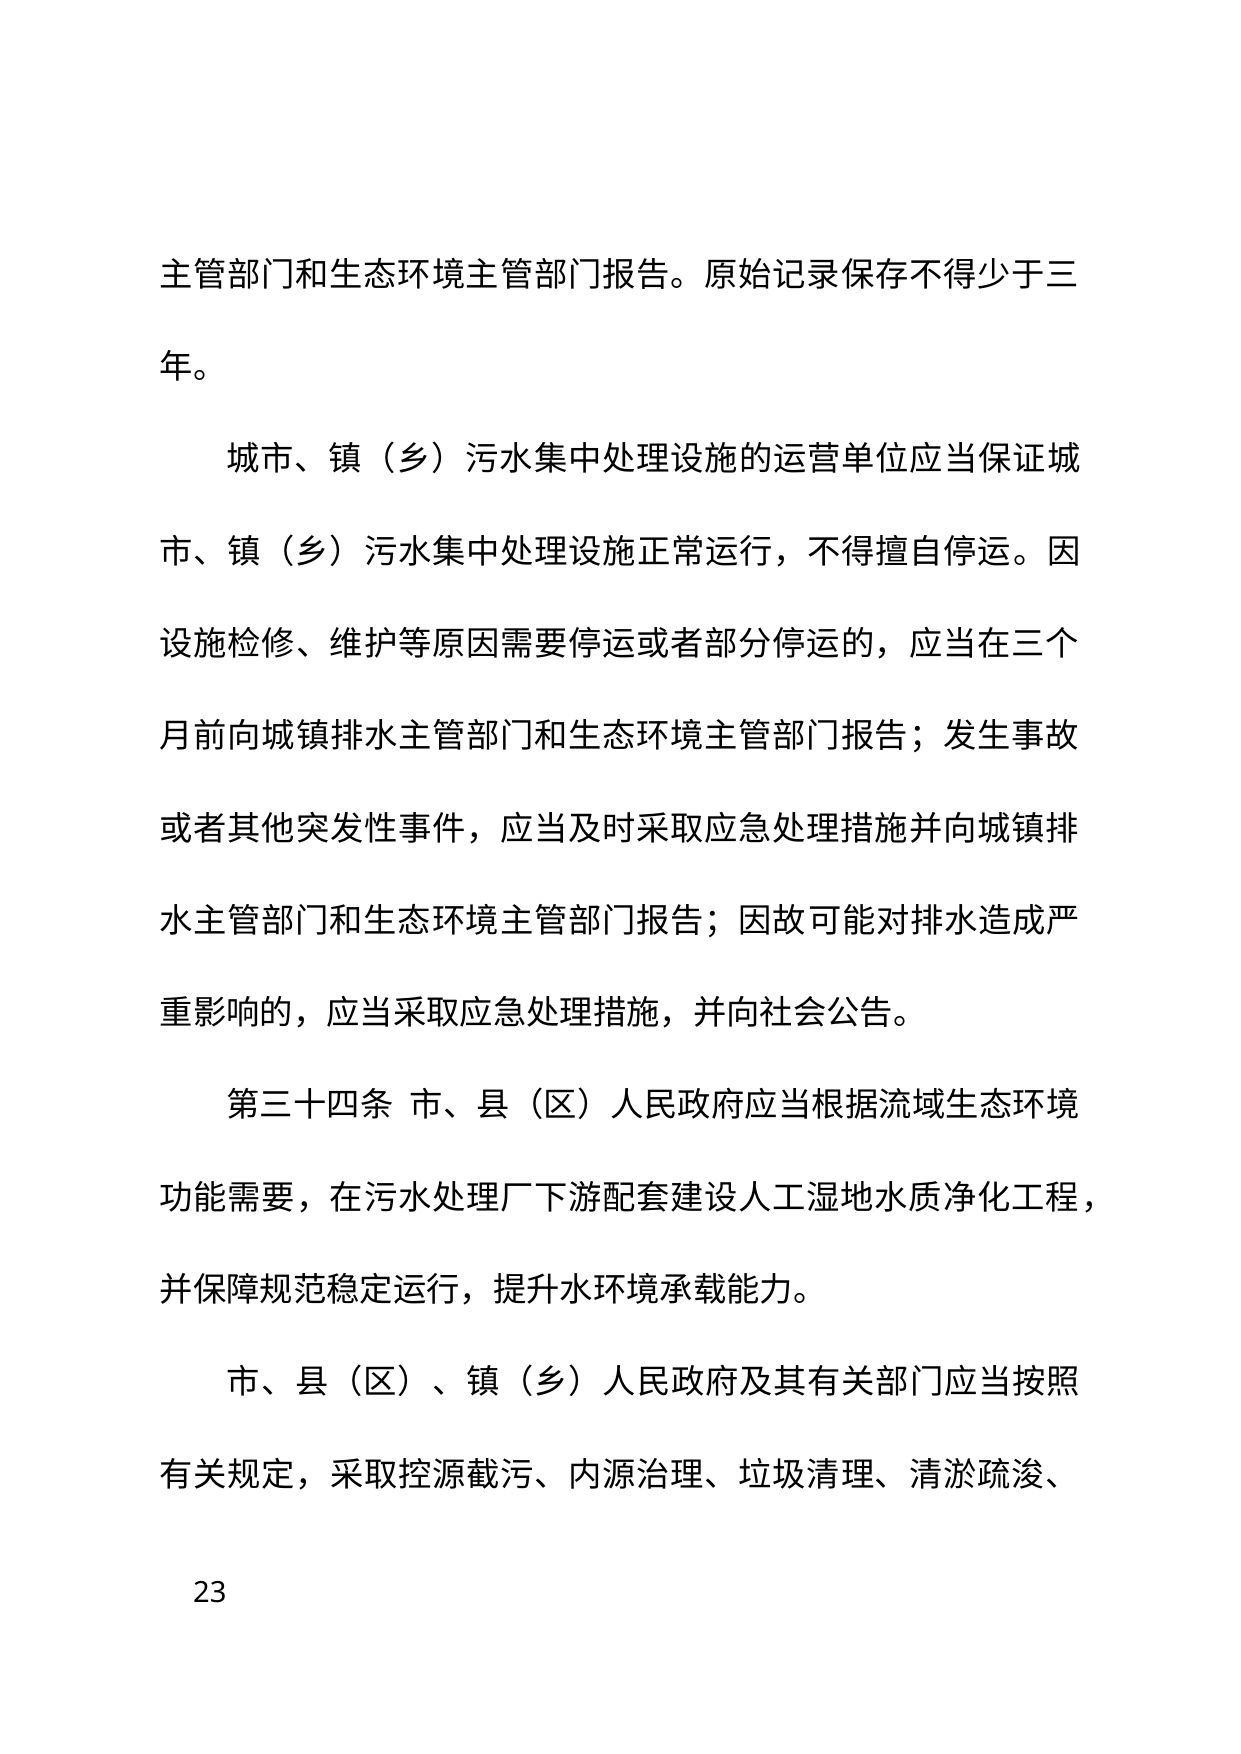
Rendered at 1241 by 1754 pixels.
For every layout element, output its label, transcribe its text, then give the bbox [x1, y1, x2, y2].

text 第三十四条 市、县（区）人民政府应当根据流域生态环境功能需要，在污水处理厂下游配套建设人工湿地水质净化工程，并保障规范稳定运行，提升水环境承载能力。 [159, 1056, 1081, 1333]
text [159, 1333, 1081, 1518]
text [159, 226, 1081, 410]
text 城市、镇（乡）污水集中处理设施的运营单位应当保证城市、镇（乡）污水集中处理设施正常运行，不得擅自停运。因设施检修、维护等原因需要停运或者部分停运的，应当在三个月前向城镇排水主管部门和生态环境主管部门报告；发生事故或者其他突发性事件，应当及时采取应急处理措施并向城镇排水主管部门和生态环境主管部门报告；因故可能对排水造成严重影响的，应当采取应急处理措施，并向社会公告。 [159, 410, 1081, 1056]
